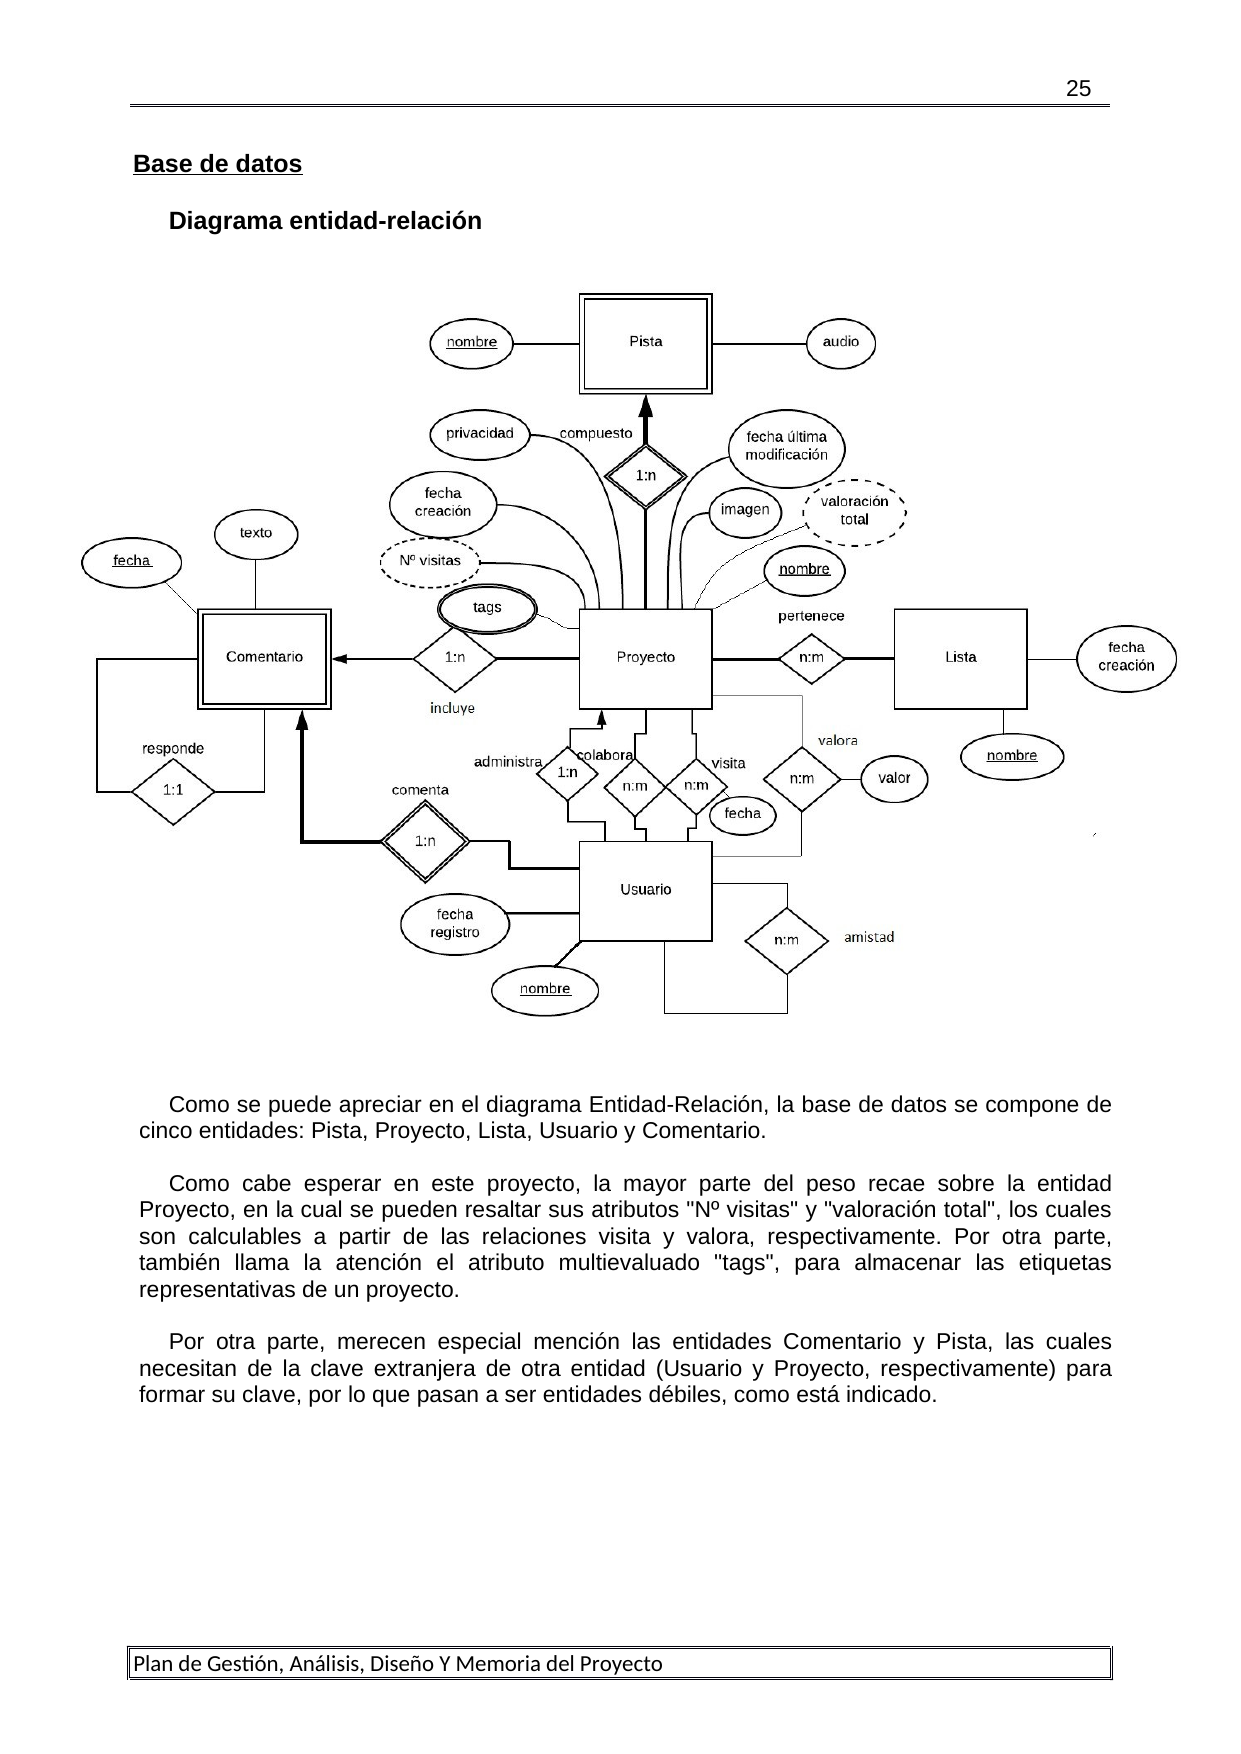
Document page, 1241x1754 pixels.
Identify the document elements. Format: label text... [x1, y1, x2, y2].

text Como se puede apreciar en el diagrama Entidad-Relación, la base de datos se compone de cinco entidades: Pista, Proyecto, Lista, Usuario y Comentario. [139, 1091, 1113, 1144]
picture [81, 287, 1181, 1017]
subtitle Base de datos [133, 149, 1219, 178]
subtitle Diagrama entidad-relación [139, 206, 1113, 235]
text Por otra parte, merecen especial mención las entidades Comentario y Pista, las cuales necesitan de la clave extranjera de otra entidad (Usuario y Proyecto, respectivamente) para formar su clave, por lo que pasan a ser entidades débiles, como está indicado. [139, 1328, 1113, 1407]
text Como cabe esperar en este proyecto, la mayor parte del peso recae sobre la entidad Proyecto, en la cual se pueden resaltar sus atributos "Nº visitas" y "valoración total", los cuales son calculables a partir de las relaciones visita y valora, respectivamente. Por otra parte, también llama la atención el atributo multievaluado "tags", para almacenar las etiquetas representativas de un proyecto. [139, 1170, 1113, 1302]
